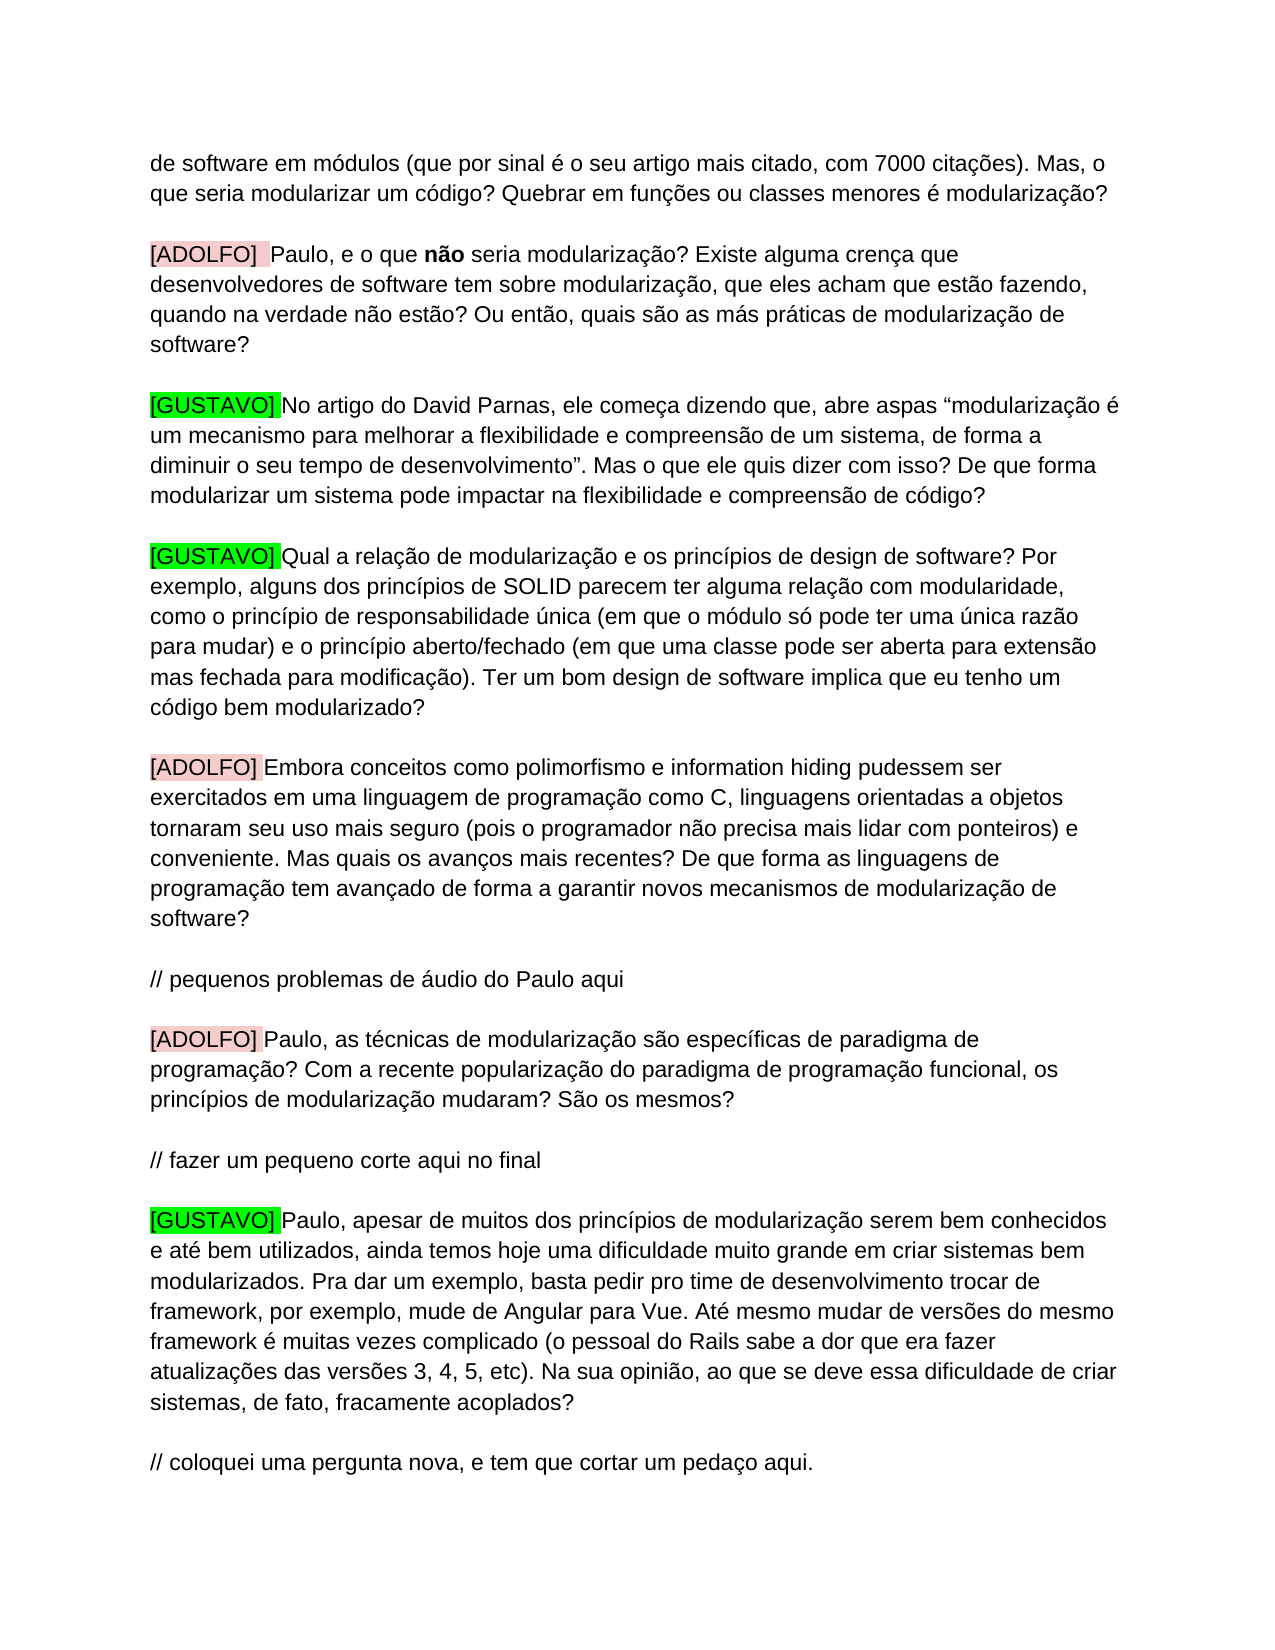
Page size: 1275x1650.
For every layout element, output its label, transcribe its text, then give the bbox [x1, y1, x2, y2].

text // fazer um pequeno corte aqui no final [150, 1147, 1125, 1173]
text [ADOLFO] Paulo, e o que não seria modularização? Existe alguma crença que desenvolvedores de software tem sobre modularização, que eles acham que estão fazendo, quando na verdade não estão? Ou então, quais são as más práticas de modularização de software? [150, 241, 1125, 358]
text // coloquei uma pergunta nova, e tem que cortar um pedaço aqui. [150, 1449, 1125, 1475]
text // pequenos problemas de áudio do Paulo aqui [150, 966, 1125, 992]
text [ADOLFO] Embora conceitos como polimorfismo e information hiding pudessem ser exercitados em uma linguagem de programação como C, linguagens orientadas a objetos tornaram seu uso mais seguro (pois o programador não precisa mais lidar com ponteiros) e conveniente. Mas quais os avanços mais recentes? De que forma as linguagens de programação tem avançado de forma a garantir novos mecanismos de modularização de software? [150, 754, 1125, 932]
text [150, 150, 1125, 207]
text [GUSTAVO] Qual a relação de modularização e os princípios de design de software? Por exemplo, alguns dos princípios de SOLID parecem ter alguma relação com modularidade, como o princípio de responsabilidade única (em que o módulo só pode ter uma única razão para mudar) e o princípio aberto/fechado (em que uma classe pode ser aberta para extensão mas fechada para modificação). Ter um bom design de software implica que eu tenho um código bem modularizado? [150, 543, 1125, 720]
text [ADOLFO] Paulo, as técnicas de modularização são específicas de paradigma de programação? Com a recente popularização do paradigma de programação funcional, os princípios de modularização mudaram? São os mesmos? [150, 1026, 1125, 1113]
text [GUSTAVO] No artigo do David Parnas, ele começa dizendo que, abre aspas “modularização é um mecanismo para melhorar a flexibilidade e compreensão de um sistema, de forma a diminuir o seu tempo de desenvolvimento”. Mas o que ele quis dizer com isso? De que forma modularizar um sistema pode impactar na flexibilidade e compreensão de código? [150, 392, 1125, 509]
text [GUSTAVO] Paulo, apesar de muitos dos princípios de modularização serem bem conhecidos e até bem utilizados, ainda temos hoje uma dificuldade muito grande em criar sistemas bem modularizados. Pra dar um exemplo, basta pedir pro time de desenvolvimento trocar de framework, por exemplo, mude de Angular para Vue. Até mesmo mudar de versões do mesmo framework é muitas vezes complicado (o pessoal do Rails sabe a dor que era fazer atualizações das versões 3, 4, 5, etc). Na sua opinião, ao que se deve essa dificuldade de criar sistemas, de fato, fracamente acoplados? [150, 1207, 1125, 1415]
